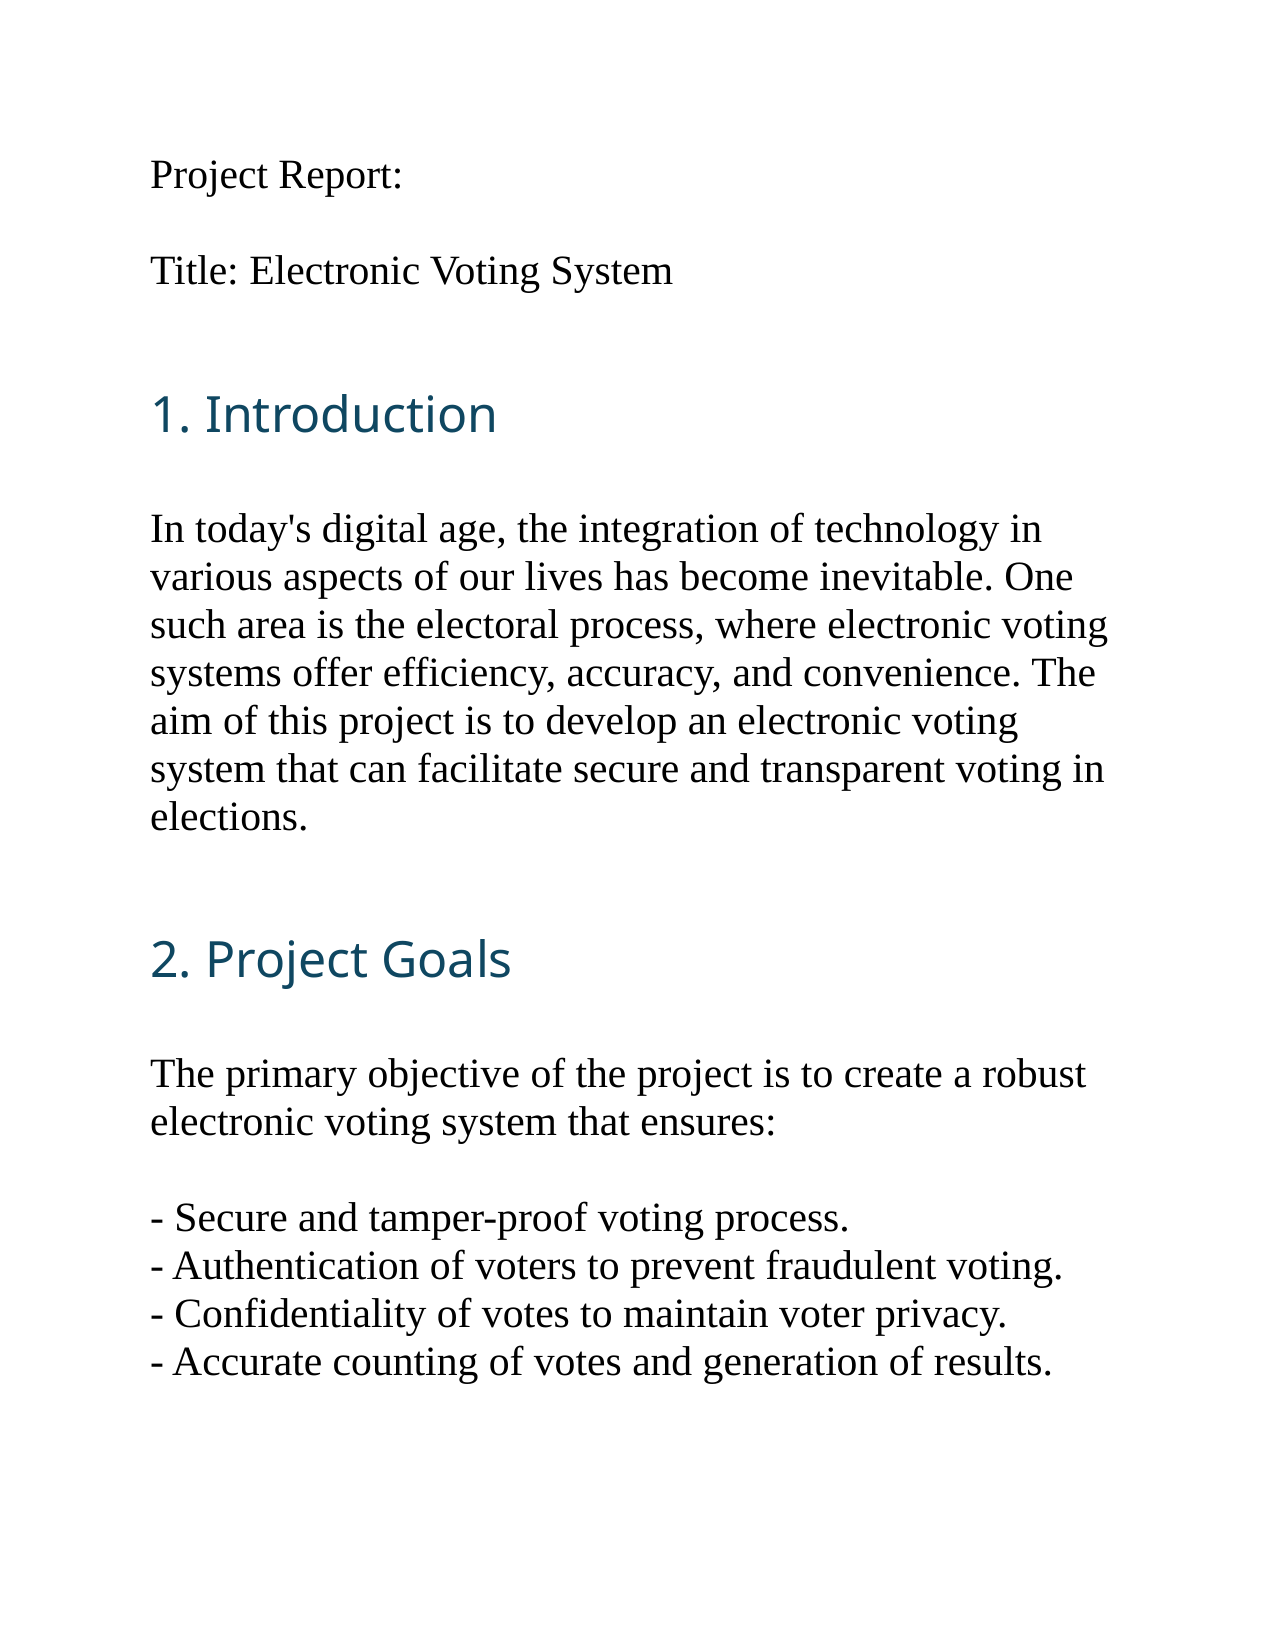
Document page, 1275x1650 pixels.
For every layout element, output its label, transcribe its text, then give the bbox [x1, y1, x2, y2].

text Project Report: [150, 150, 1125, 198]
subtitle 1. Introduction [150, 379, 1125, 447]
text The primary objective of the project is to create a robust electronic voting system that ensures: [150, 1049, 1125, 1144]
text - Accurate counting of votes and generation of results. [150, 1336, 1125, 1384]
text - Confidentiality of votes to maintain voter privacy. [150, 1288, 1125, 1336]
subtitle 2. Project Goals [150, 924, 1125, 992]
text Title: Electronic Voting System [150, 246, 1125, 294]
text - Authentication of voters to prevent fraudulent voting. [150, 1240, 1125, 1288]
text In today's digital age, the integration of technology in various aspects of our lives has become inevitable. One such area is the electoral process, where electronic voting systems offer efficiency, accuracy, and convenience. The aim of this project is to develop an electronic voting system that can facilitate secure and transparent voting in elections. [150, 503, 1125, 839]
text - Secure and tamper-proof voting process. [150, 1192, 1125, 1240]
